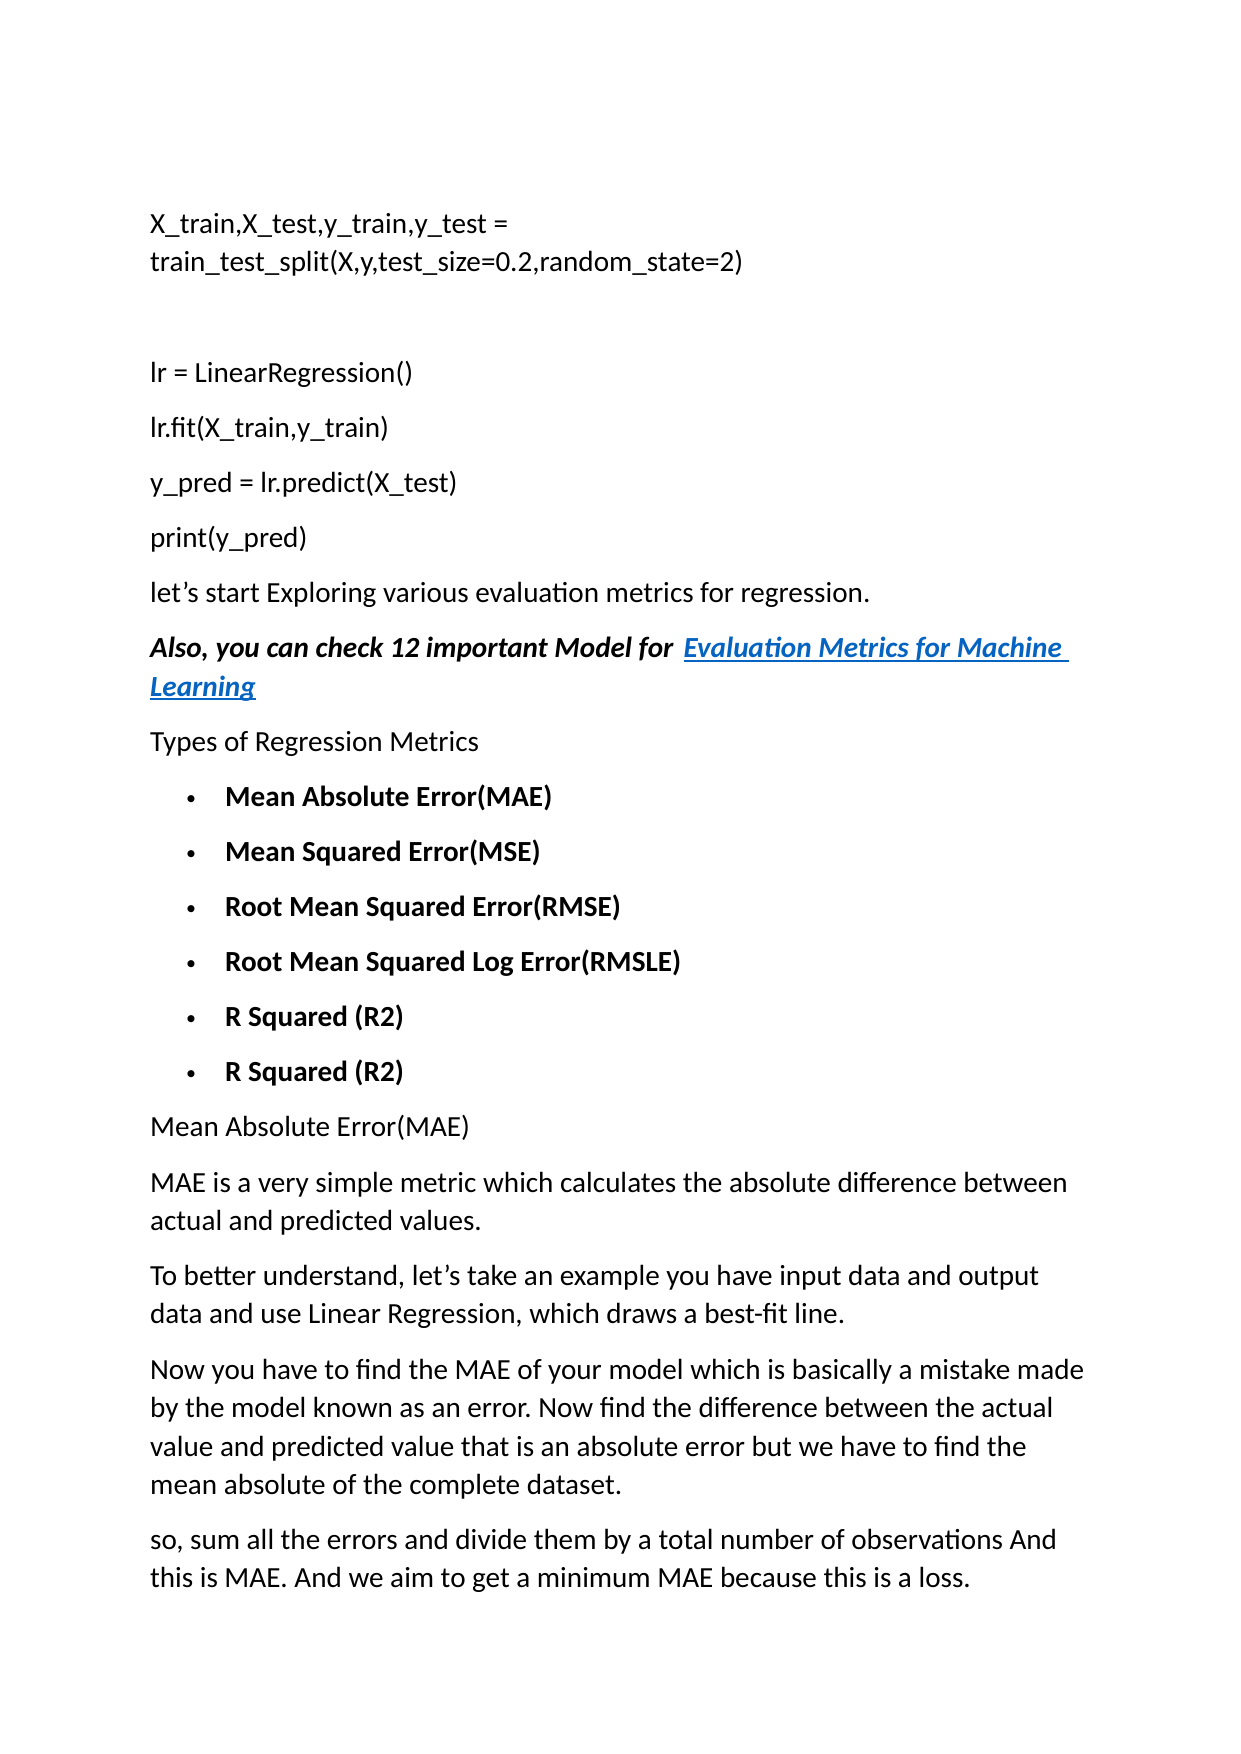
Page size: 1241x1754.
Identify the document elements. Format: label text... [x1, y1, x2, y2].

text lr.fit(X_train,y_train) [150, 409, 1090, 444]
text print(y_pred) [150, 519, 1090, 555]
text Also, you can check 12 important Model for Evaluation Metrics for Machine Learning [150, 629, 1090, 703]
list Root Mean Squared Log Error(RMSLE) [187, 943, 1090, 979]
text y_pred = lr.predict(X_test) [150, 464, 1090, 499]
list Mean Absolute Error(MAE) [187, 778, 1090, 813]
list R Squared (R2) [187, 1053, 1090, 1089]
list Mean Squared Error(MSE) [187, 833, 1090, 869]
list Root Mean Squared Error(RMSE) [187, 888, 1090, 924]
text so, sum all the errors and divide them by a total number of observations And this is MAE. And we aim to get a minimum MAE because this is a loss. [150, 1521, 1090, 1595]
text Now you have to find the MAE of your model which is basically a mistake made by the model known as an error. Now find the difference between the actual value and predicted value that is an absolute error but we have to find the mean absolute of the complete dataset. [150, 1351, 1090, 1502]
text To better understand, let’s take an example you have input data and output data and use Linear Regression, which draws a best-fit line. [150, 1257, 1090, 1331]
text X_train,X_test,y_train,y_test = train_test_split(X,y,test_size=0.2,random_state=2) [150, 205, 1090, 279]
text Mean Absolute Error(MAE) [150, 1108, 1090, 1144]
text let’s start Exploring various evaluation metrics for regression. [150, 574, 1090, 610]
text Types of Regression Metrics [150, 723, 1090, 758]
text lr = LinearRegression() [150, 354, 1090, 389]
text MAE is a very simple metric which calculates the absolute difference between actual and predicted values. [150, 1164, 1090, 1238]
list R Squared (R2) [187, 998, 1090, 1034]
